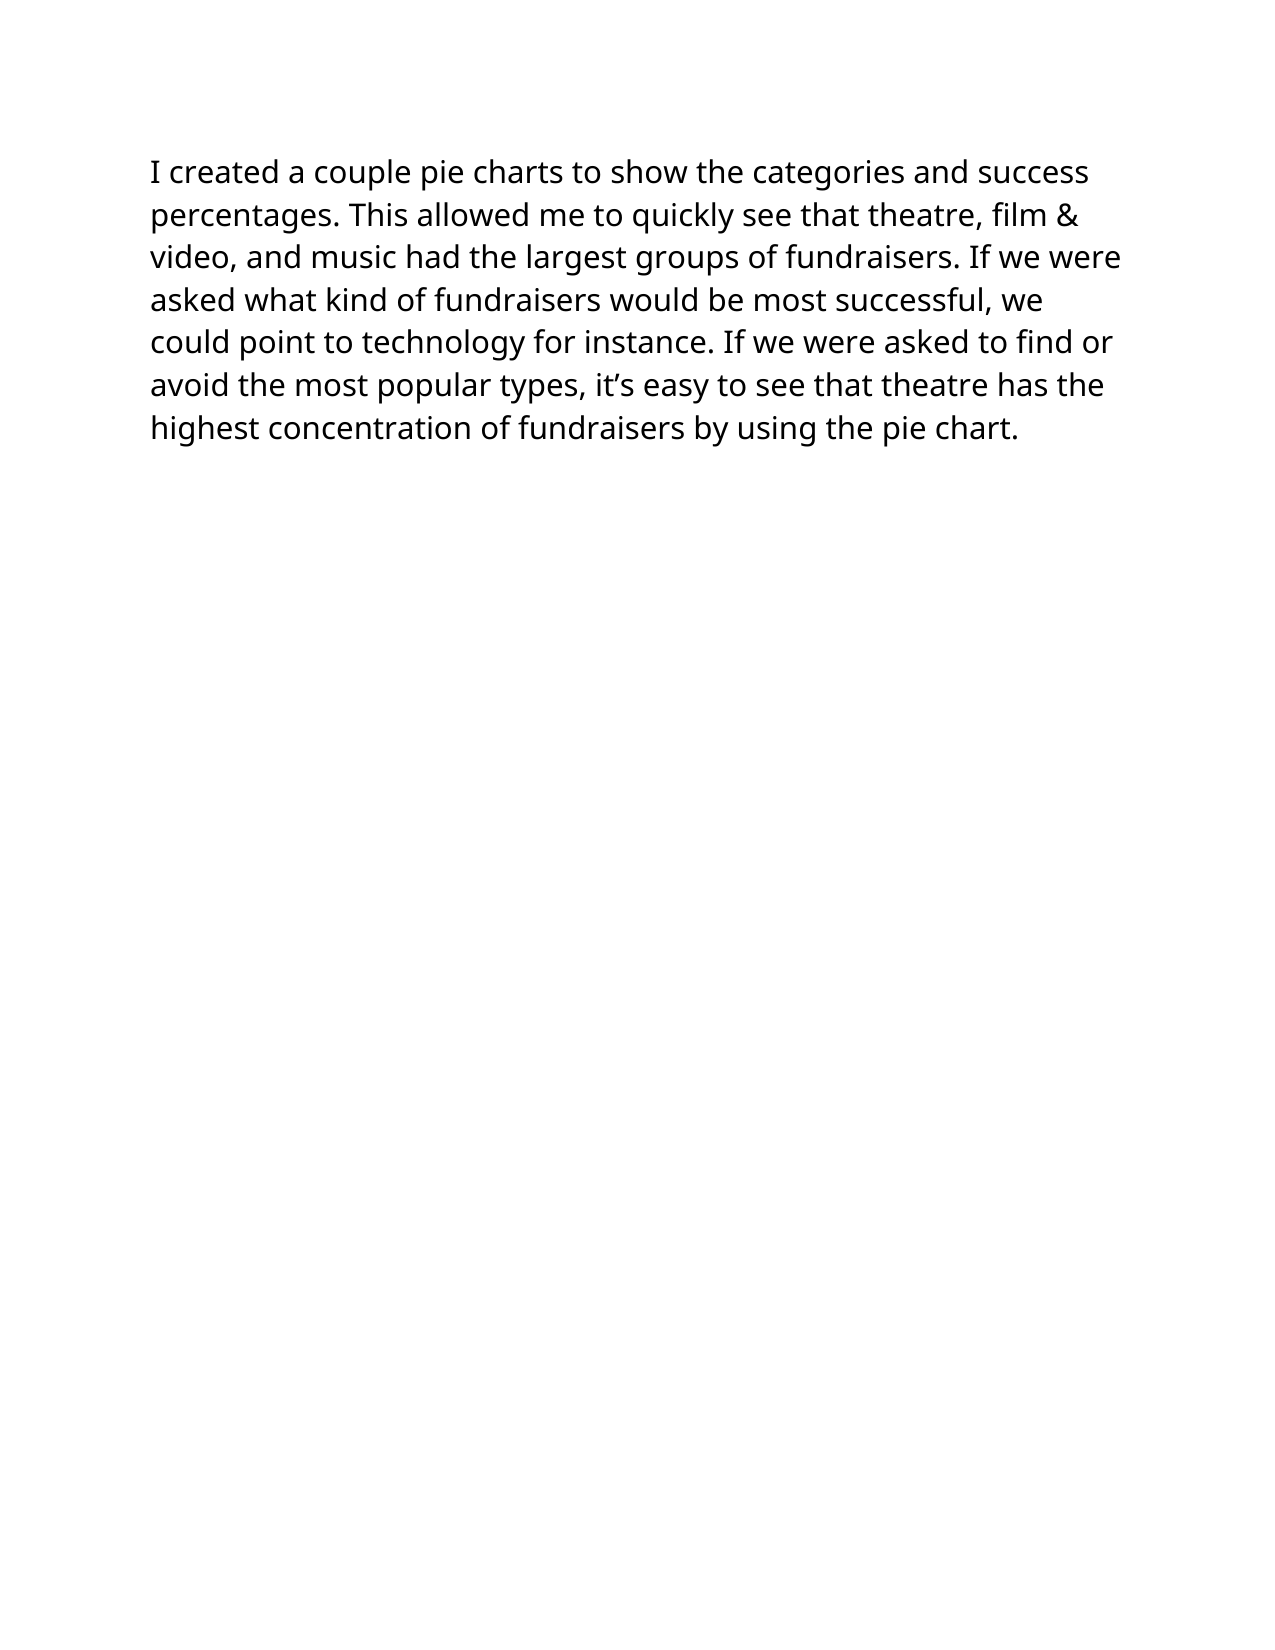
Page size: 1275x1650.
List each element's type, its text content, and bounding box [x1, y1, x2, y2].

text I created a couple pie charts to show the categories and success percentages. This allowed me to quickly see that theatre, film & video, and music had the largest groups of fundraisers. If we were asked what kind of fundraisers would be most successful, we could point to technology for instance. If we were asked to find or avoid the most popular types, it’s easy to see that theatre has the highest concentration of fundraisers by using the pie chart. [150, 150, 1125, 448]
